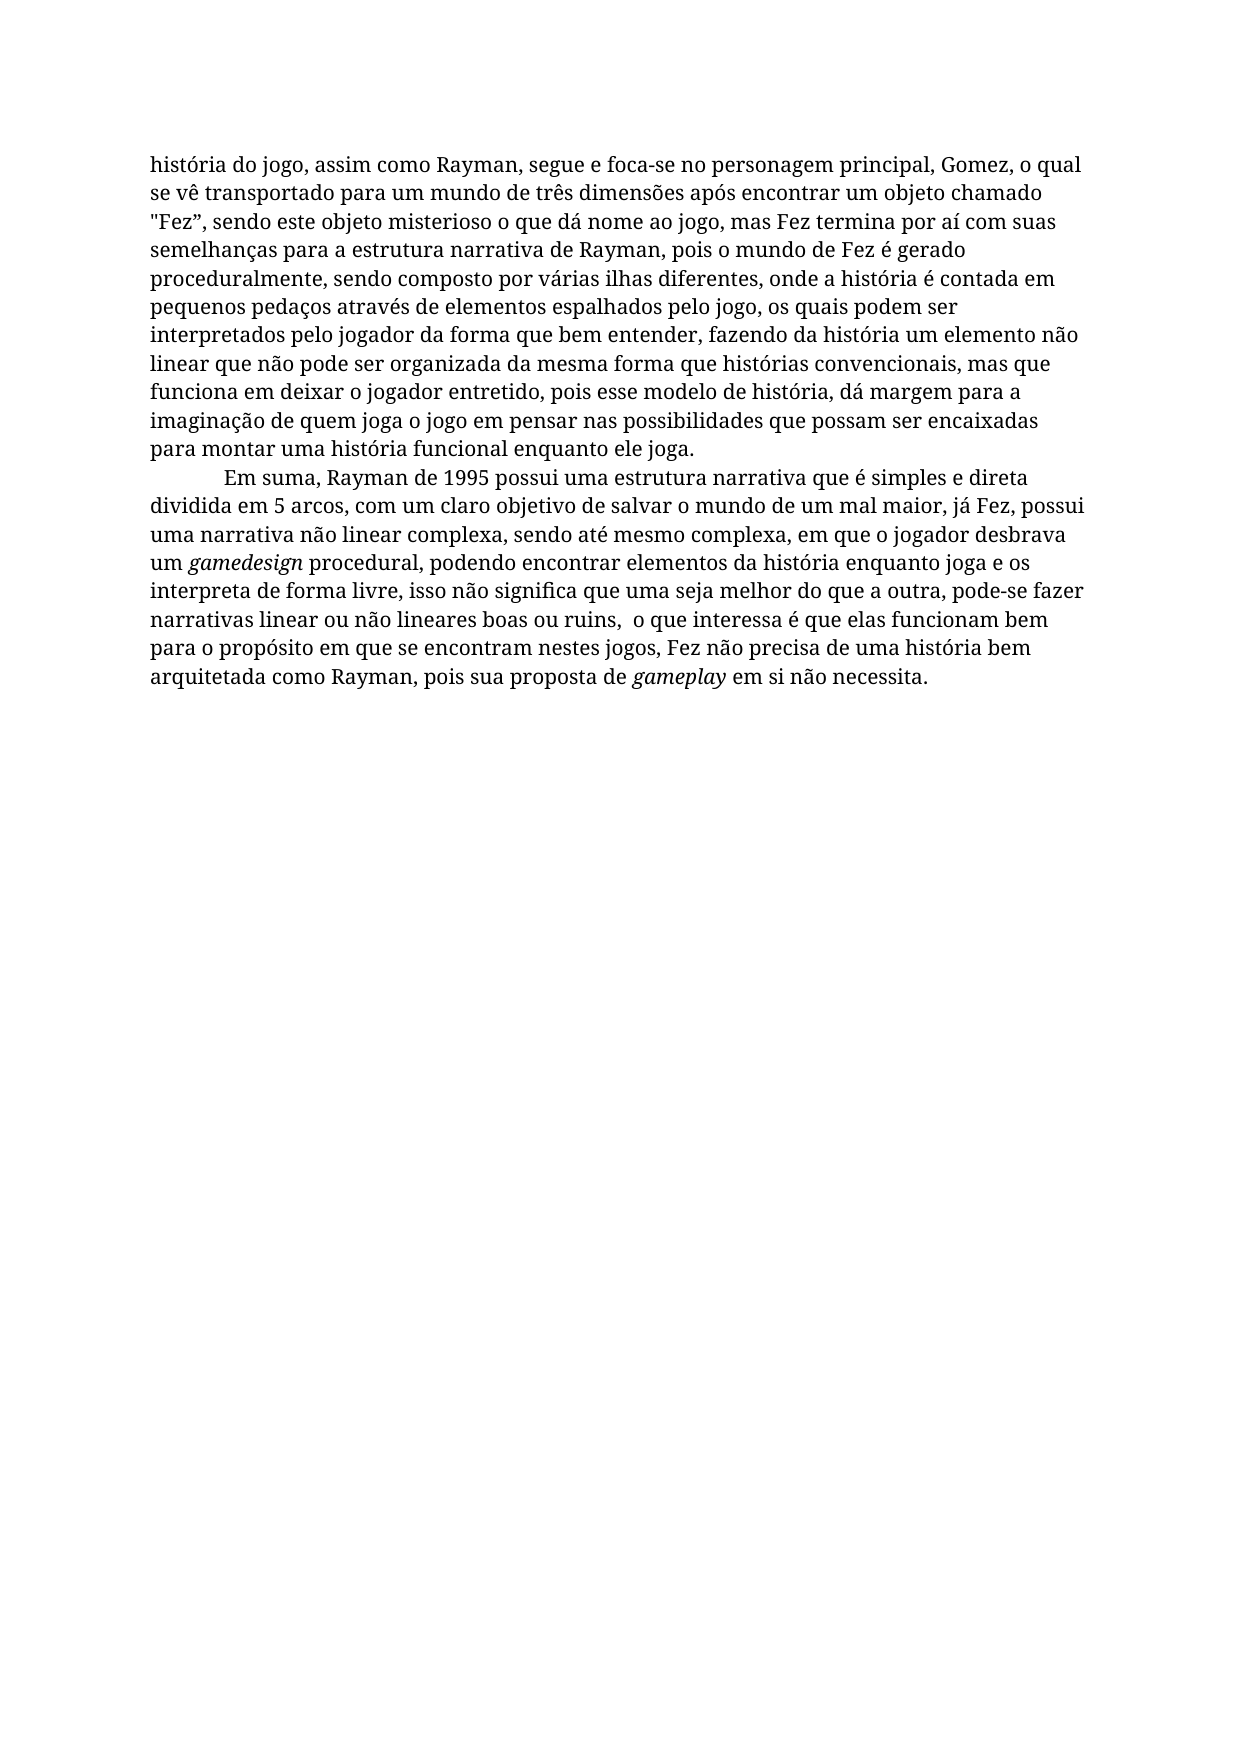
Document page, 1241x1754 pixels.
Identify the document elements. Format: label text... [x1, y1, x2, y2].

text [150, 150, 1090, 463]
text Em suma, Rayman de 1995 possui uma estrutura narrativa que é simples e direta dividida em 5 arcos, com um claro objetivo de salvar o mundo de um mal maior, já Fez, possui uma narrativa não linear complexa, sendo até mesmo complexa, em que o jogador desbrava um gamedesign procedural, podendo encontrar elementos da história enquanto joga e os interpreta de forma livre, isso não significa que uma seja melhor do que a outra, pode-se fazer narrativas linear ou não lineares boas ou ruins, o que interessa é que elas funcionam bem para o propósito em que se encontram nestes jogos, Fez não precisa de uma história bem arquitetada como Rayman, pois sua proposta de gameplay em si não necessita. [150, 463, 1090, 690]
